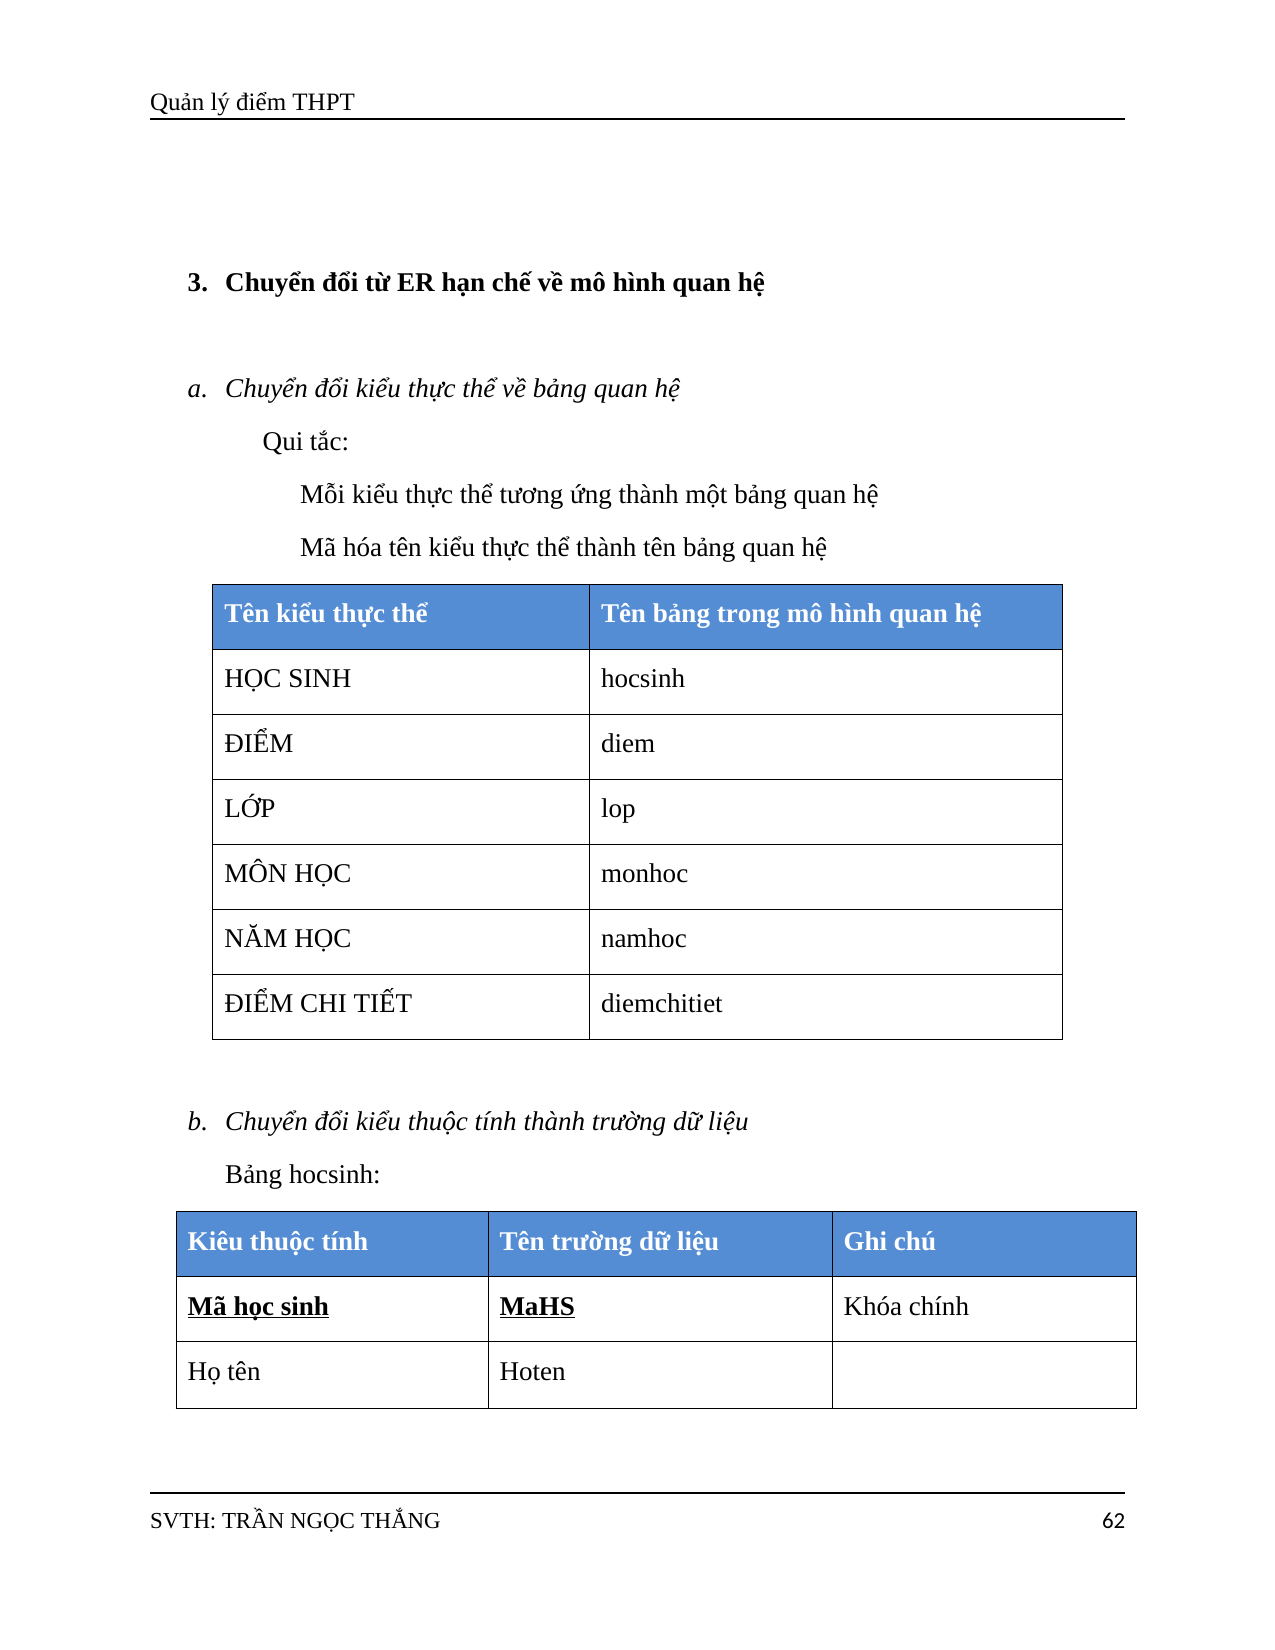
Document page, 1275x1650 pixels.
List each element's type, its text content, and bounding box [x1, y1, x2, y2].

table_cell HỌC SINH [213, 650, 589, 714]
table_cell ĐIỂM CHI TIẾT [213, 975, 589, 1039]
list Chuyển đổi kiểu thuộc tính thành trường dữ liệu [187, 1105, 1125, 1136]
table_header Ghi chú [833, 1212, 1136, 1276]
table_cell ĐIỂM [213, 715, 589, 779]
table_cell Hoten [489, 1342, 832, 1407]
text Bảng hocsinh: [187, 1158, 1125, 1189]
table_cell hocsinh [590, 650, 1062, 714]
table_header Kiêu thuộc tính [177, 1212, 488, 1276]
table_cell NĂM HỌC [213, 910, 589, 974]
text Mỗi kiểu thực thể tương ứng thành một bảng quan hệ [225, 478, 1125, 509]
table_cell MÔN HỌC [213, 845, 589, 909]
table_cell lop [590, 780, 1062, 844]
table_cell monhoc [590, 845, 1062, 909]
table_header Tên trường dữ liệu [489, 1212, 832, 1276]
table_cell namhoc [590, 910, 1062, 974]
text Mã hóa tên kiểu thực thể thành tên bảng quan hệ [225, 531, 1125, 562]
table_cell MaHS [489, 1277, 832, 1341]
table_cell Họ tên [177, 1342, 488, 1407]
table_cell Mã học sinh [177, 1277, 488, 1341]
table_header Tên kiểu thực thể [213, 585, 589, 649]
table_cell Khóa chính [833, 1277, 1136, 1341]
table_cell diem [590, 715, 1062, 779]
table_cell [833, 1342, 1136, 1407]
table_header Tên bảng trong mô hình quan hệ [590, 585, 1062, 649]
text Qui tắc: [225, 425, 1125, 456]
list Chuyển đổi kiểu thực thể về bảng quan hệ [187, 372, 1125, 403]
list Chuyển đổi từ ER hạn chế về mô hình quan hệ [150, 266, 1125, 297]
table_cell diemchitiet [590, 975, 1062, 1039]
table_cell LỚP [213, 780, 589, 844]
